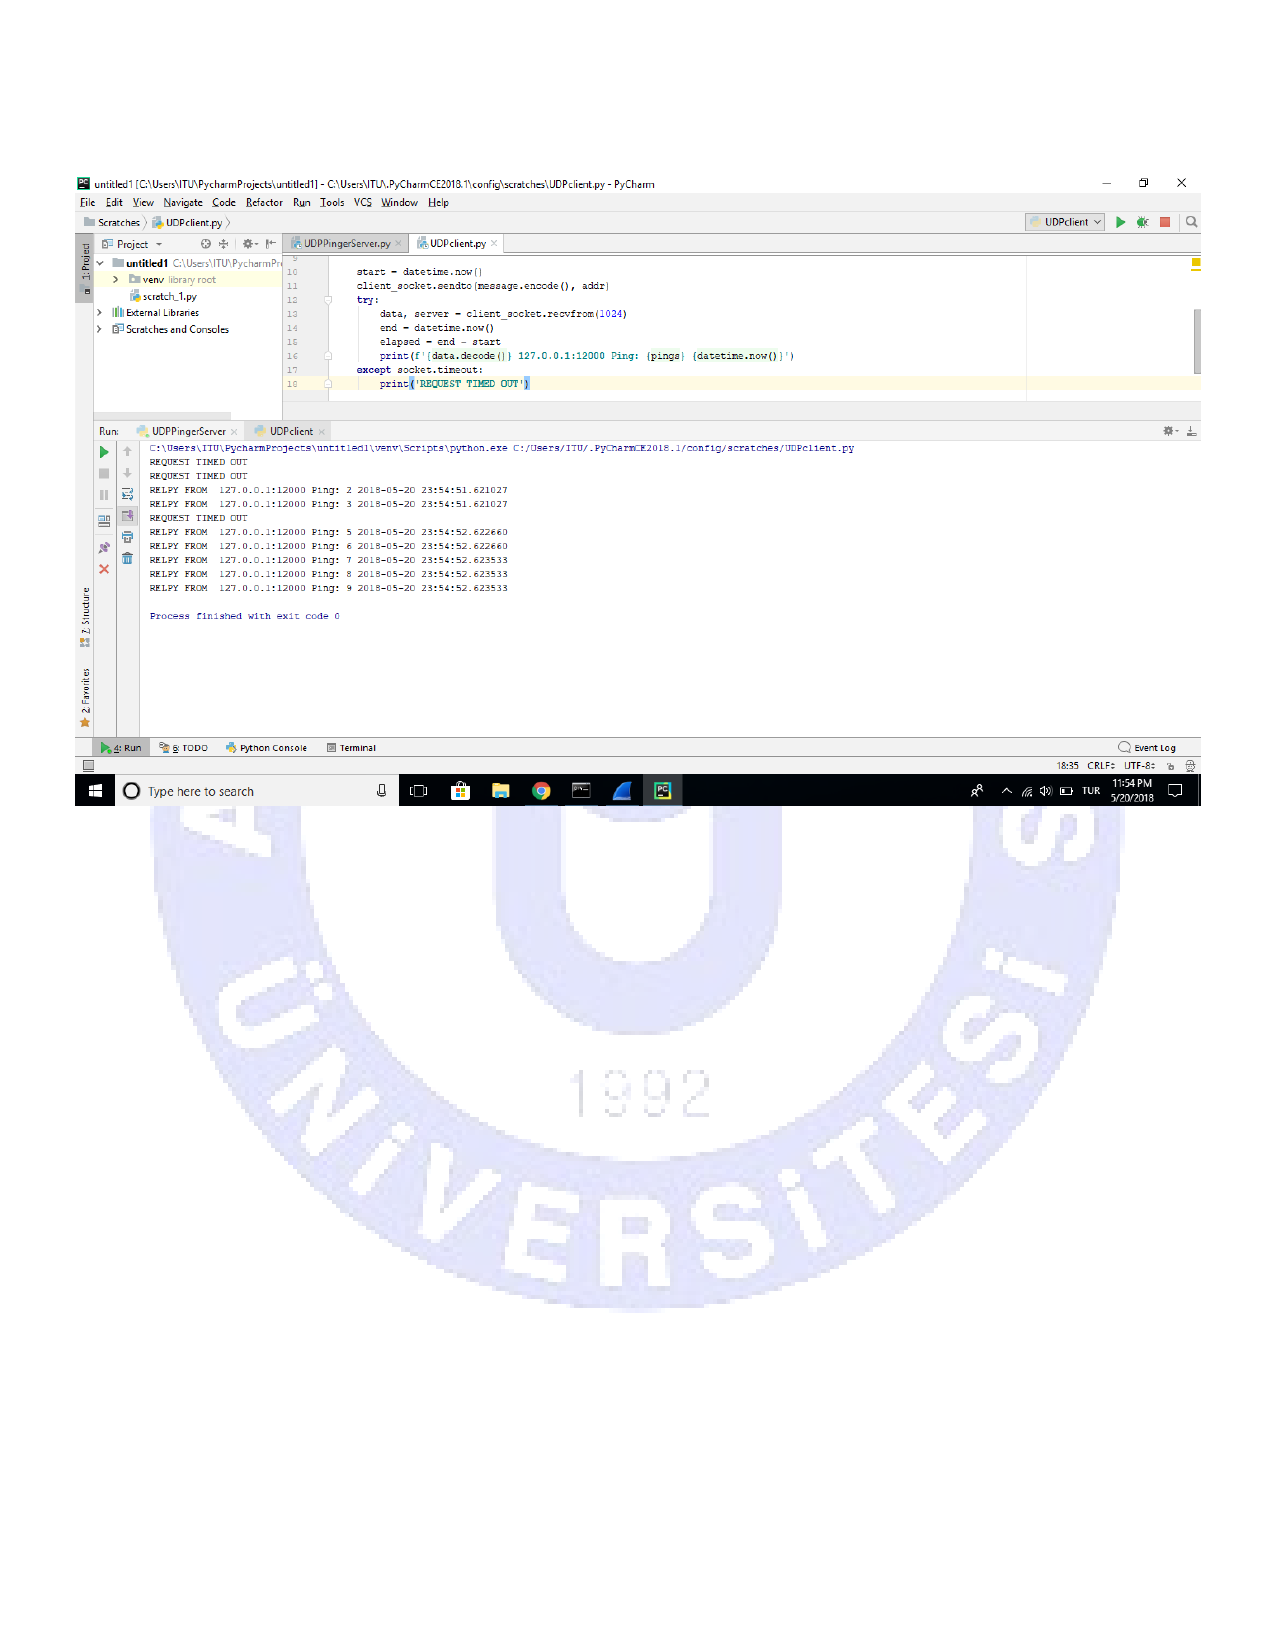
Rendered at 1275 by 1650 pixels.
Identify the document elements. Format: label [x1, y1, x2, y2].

picture [75, 174, 1201, 806]
